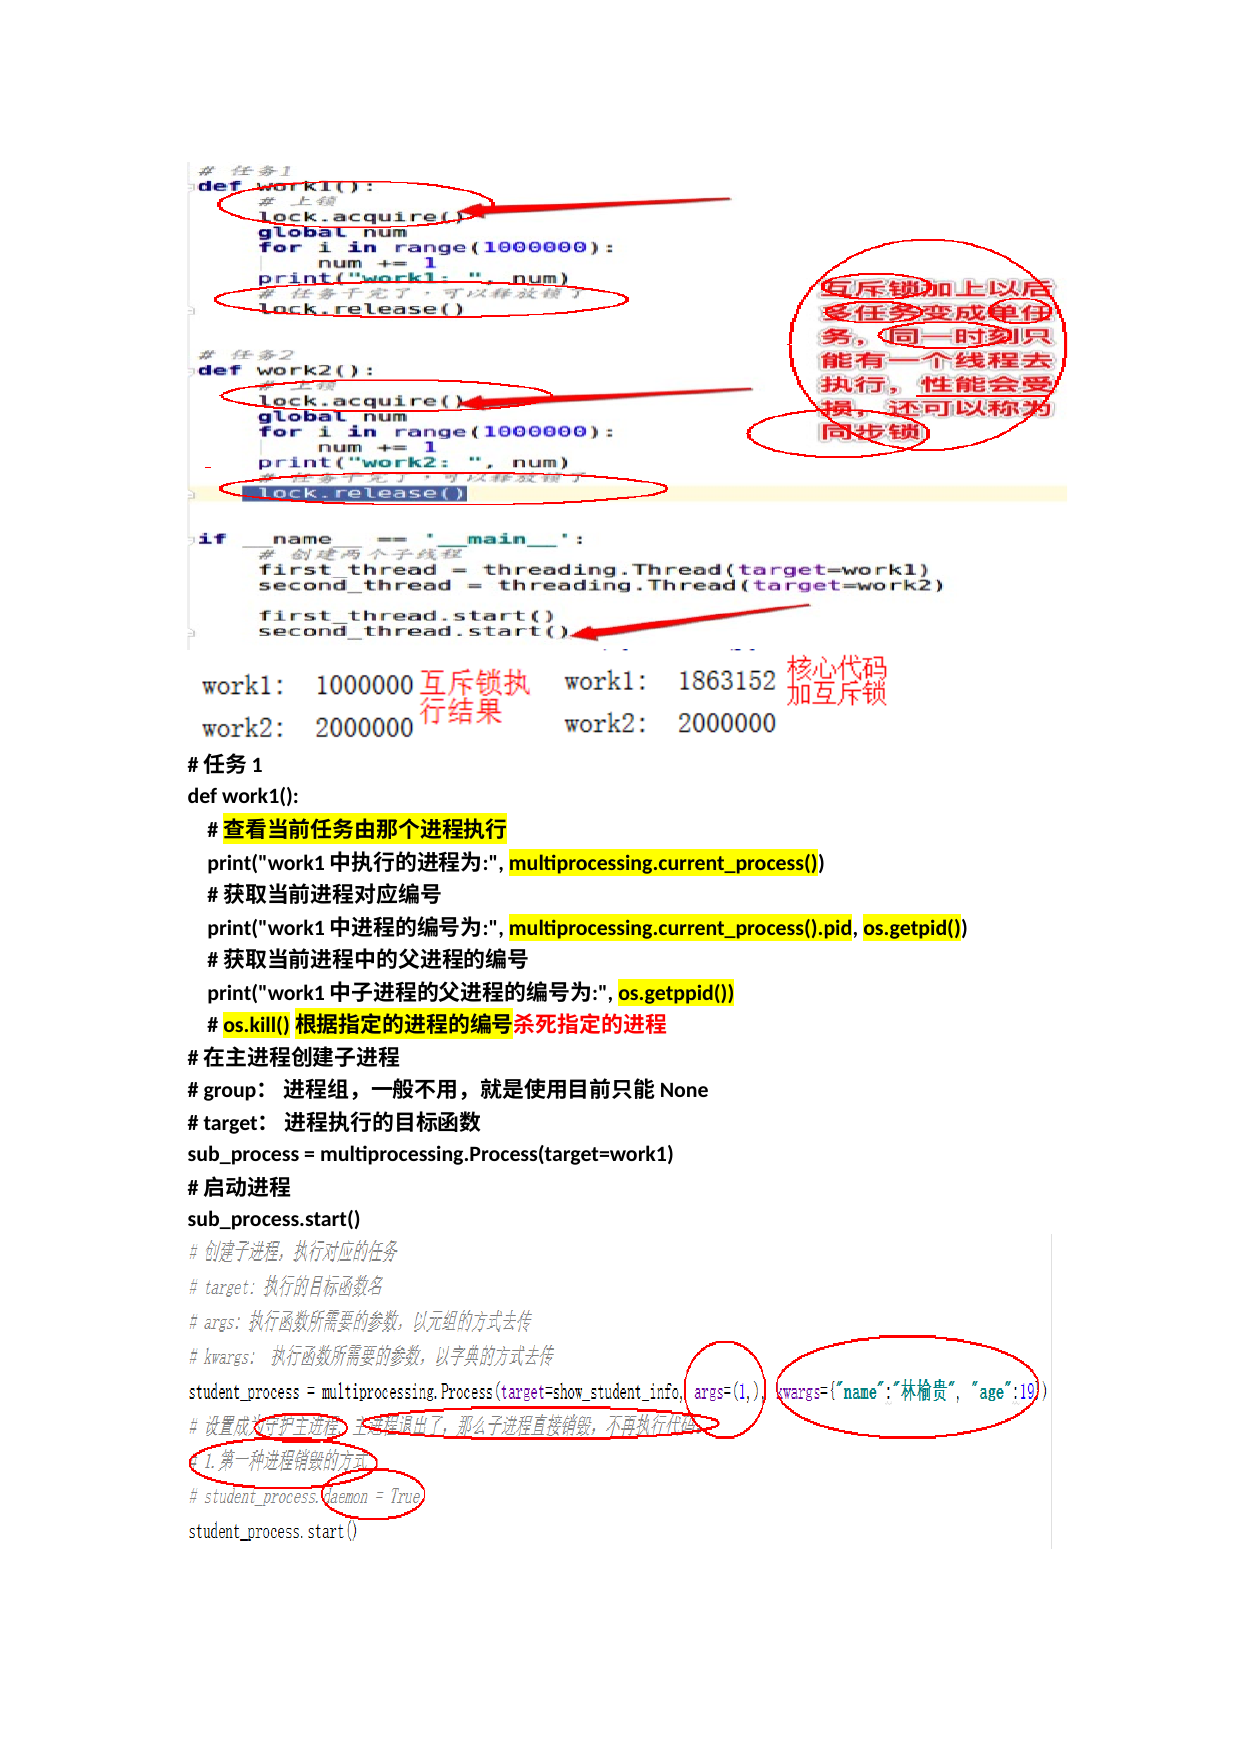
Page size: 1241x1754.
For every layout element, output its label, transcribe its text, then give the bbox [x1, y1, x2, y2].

picture [187, 162, 1068, 745]
text # 任务1 def work1(): # 查看当前任务由那个进程执行 print("work1中执行的进程为:", multiprocessing.current_process()) # 获取当前进程对应编号 print("work1中进程的编号为:", multiprocessing.current_process().pid, os.getpid()) # 获取当前进程中的父进程的编号 print("work1中子进程的父进程的编号为:", os.getppid()) # os.kill() 根据指定的进程的编号杀死指定的进程 [187, 747, 1053, 1039]
picture [187, 1234, 1053, 1549]
text # 在主进程创建子进程 # group： 进程组，一般不用，就是使用目前只能None # target： 进程执行的目标函数 sub_process = multiprocessing.Process(target=work1) # 启动进程 sub_process.start() [187, 1039, 1053, 1234]
